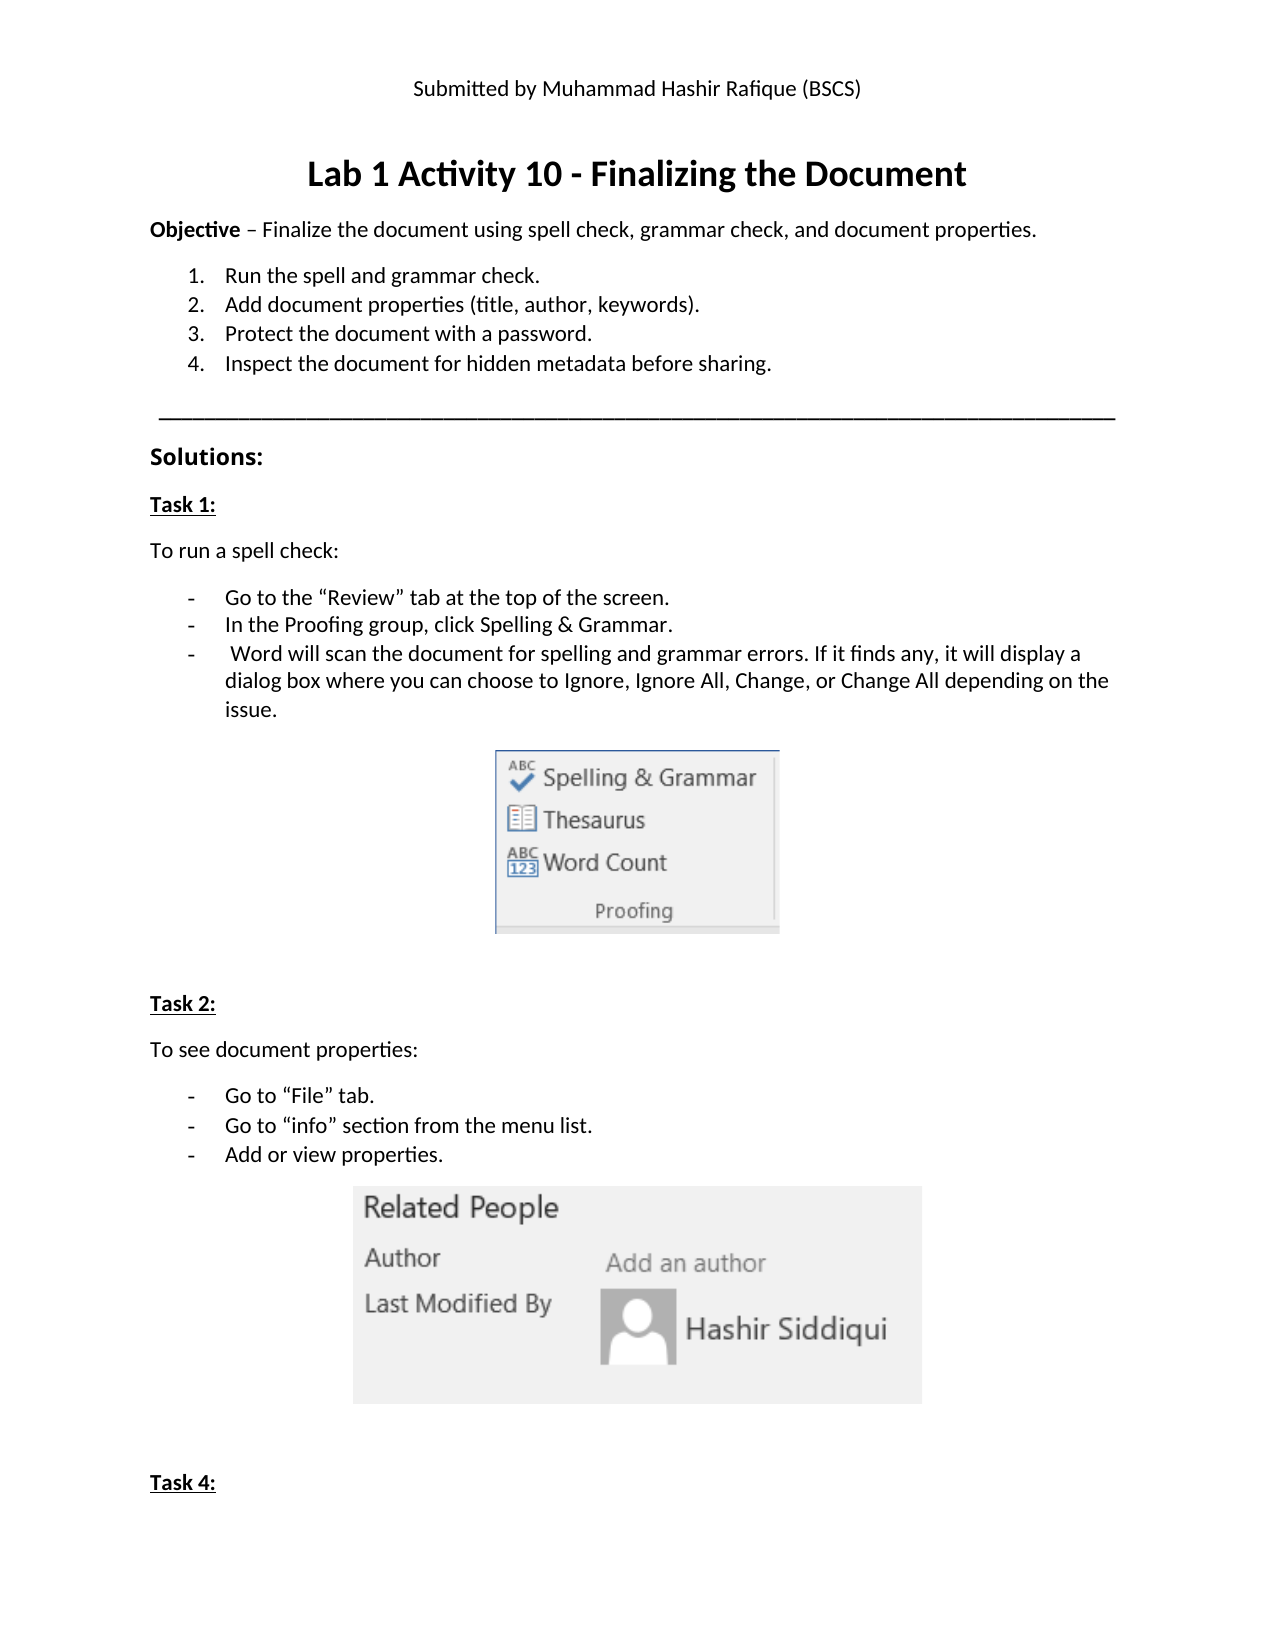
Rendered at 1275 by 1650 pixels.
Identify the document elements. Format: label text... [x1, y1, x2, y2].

list Inspect the document for hidden metadata before sharing. [187, 349, 1125, 377]
text ____________________________________________________________________________________ [150, 395, 1125, 423]
text To see document properties: [150, 1036, 1125, 1064]
list Add or view properties. [187, 1140, 1125, 1168]
text To run a spell check: [150, 537, 1125, 564]
list In the Proofing group, click Spelling & Grammar. [187, 611, 1125, 639]
list Go to the “Review” tab at the top of the screen. [187, 583, 1125, 611]
text Objective – Finalize the document using spell check, grammar check, and document properties. [150, 215, 1125, 243]
list Add document properties (title, author, keywords). [187, 290, 1125, 318]
text Task 4: [150, 1468, 1125, 1496]
picture [495, 750, 780, 934]
text Lab 1 Activity 10 - Finalizing the Document [150, 150, 1125, 196]
list Go to “info” section from the menu list. [187, 1111, 1125, 1139]
list Protect the document with a password. [187, 319, 1125, 348]
picture [353, 1186, 923, 1404]
list Word will scan the document for spelling and grammar errors. If it finds any, it will display a dialog box where you can choose to Ignore, Ignore All, Change, or Change All depending on the issue. [187, 639, 1125, 723]
text Task 2: [150, 989, 1125, 1018]
list Run the spell and grammar check. [187, 261, 1125, 289]
list Go to “File” tab. [187, 1082, 1125, 1110]
text Solutions: [150, 441, 1125, 472]
text Task 1: [150, 491, 1125, 518]
